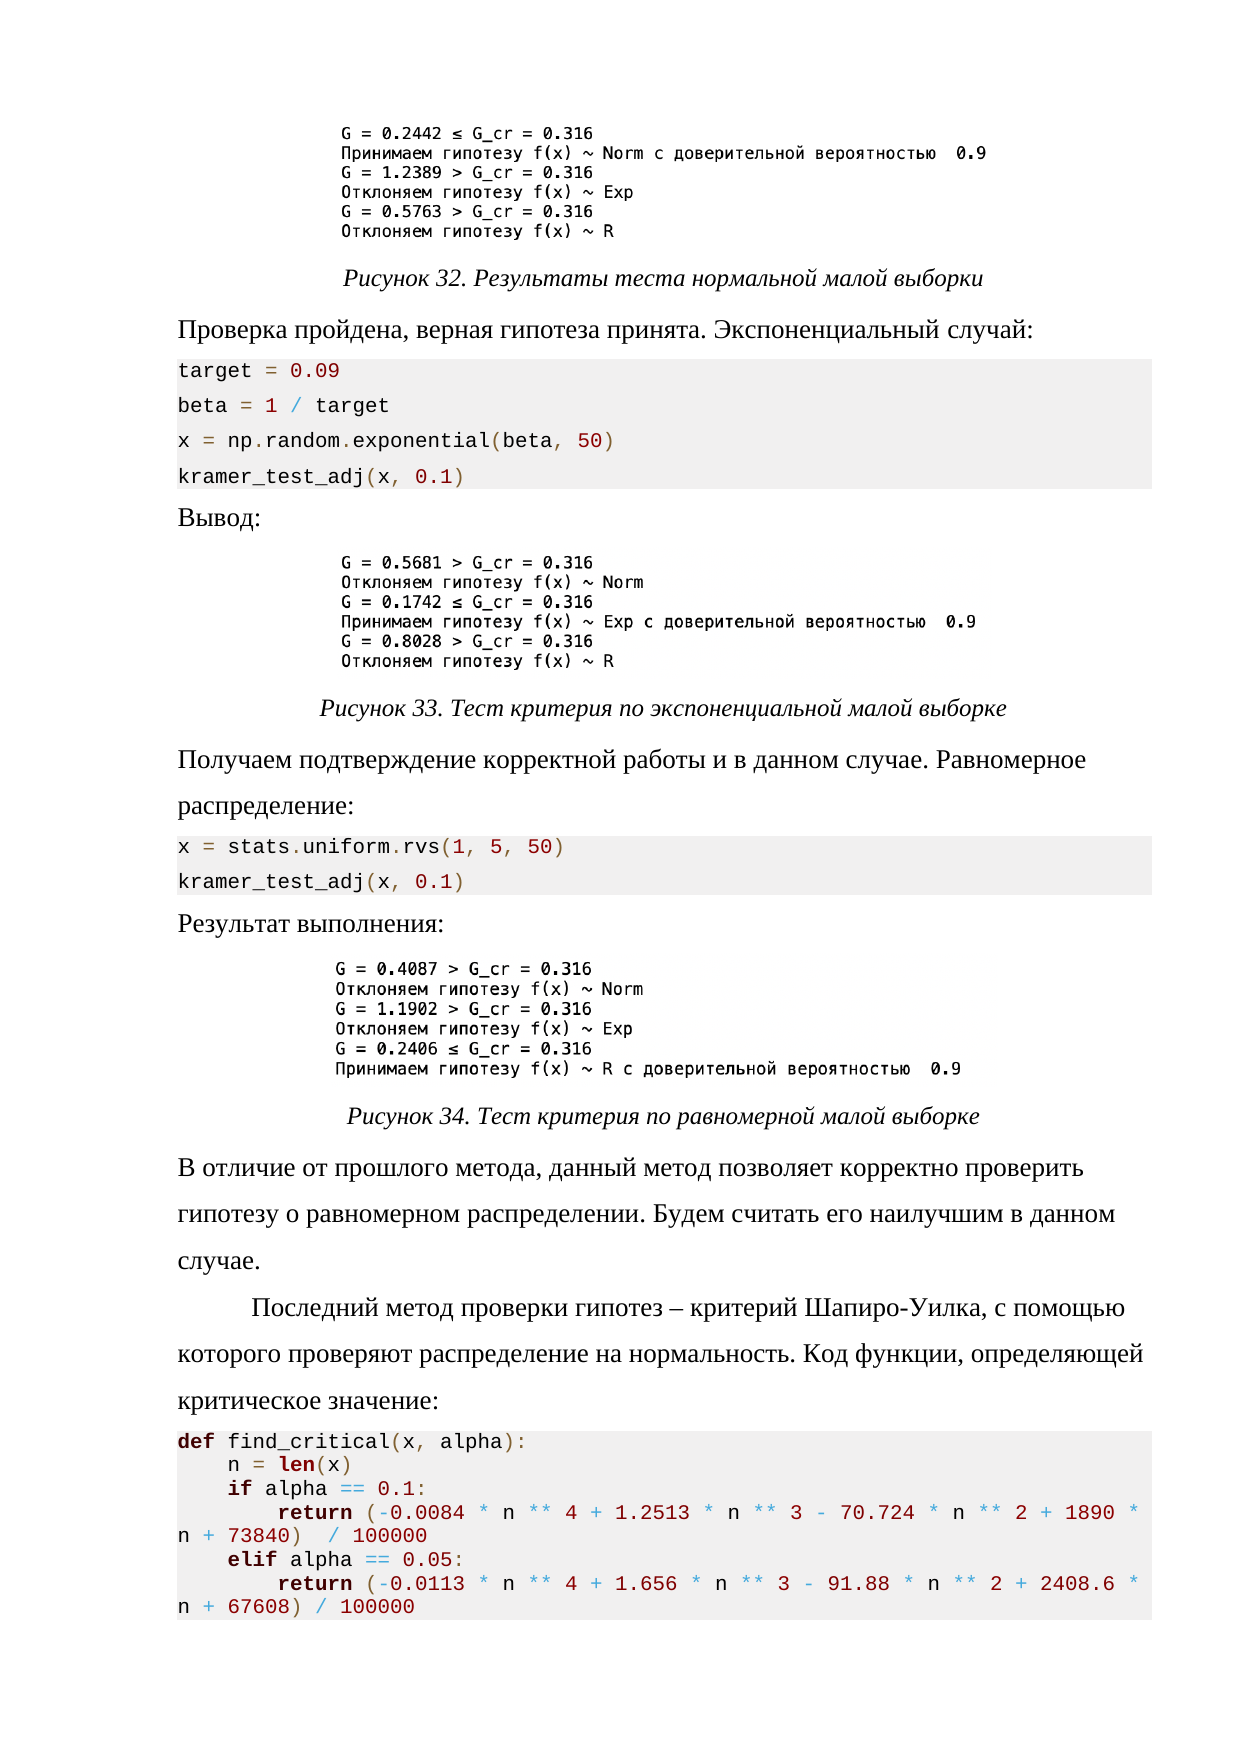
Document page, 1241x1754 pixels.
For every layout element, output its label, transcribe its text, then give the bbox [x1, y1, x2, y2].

text def find_critical(x, alpha): [177, 1431, 1152, 1454]
text Рисунок 34. Тест критерия по равномерной малой выборке [177, 1101, 1152, 1130]
text Вывод: [177, 501, 1152, 532]
text Рисунок 32. Результаты теста нормальной малой выборки [177, 263, 1152, 292]
text kramer_test_adj(x, 0.1) [177, 466, 1152, 489]
text return (-0.0084 * n ** 4 + 1.2513 * n ** 3 - 70.724 * n ** 2 + 1890 * n + 73840) / 100000 [177, 1502, 1152, 1549]
text elif alpha == 0.05: [177, 1549, 1152, 1573]
text Последний метод проверки гипотез – критерий Шапиро-Уилка, с помощью которого проверяют распределение на нормальность. Код функции, определяющей критическое значение: [177, 1291, 1152, 1415]
text if alpha == 0.1: [177, 1478, 1152, 1502]
text Рисунок 33. Тест критерия по экспоненциальной малой выборке [177, 693, 1152, 722]
picture [330, 953, 999, 1087]
text В отличие от прошлого метода, данный метод позволяет корректно проверить гипотезу о равномерном распределении. Будем считать его наилучшим в данном случае. [177, 1151, 1152, 1275]
text Проверка пройдена, верная гипотеза принята. Экспоненциальный случай: [177, 313, 1152, 344]
text beta = 1 / target [177, 395, 1152, 419]
text kramer_test_adj(x, 0.1) [177, 871, 1152, 895]
picture [336, 118, 993, 249]
text return (-0.0113 * n ** 4 + 1.656 * n ** 3 - 91.88 * n ** 2 + 2408.6 * n + 67608) / 100000 [177, 1573, 1152, 1620]
picture [336, 547, 993, 679]
text x = stats.uniform.rvs(1, 5, 50) [177, 836, 1152, 860]
text x = np.random.exponential(beta, 50) [177, 430, 1152, 454]
text target = 0.09 [177, 359, 1152, 383]
text Получаем подтверждение корректной работы и в данном случае. Равномерное распределение: [177, 743, 1152, 821]
text Результат выполнения: [177, 907, 1152, 938]
text n = len(x) [177, 1454, 1152, 1478]
